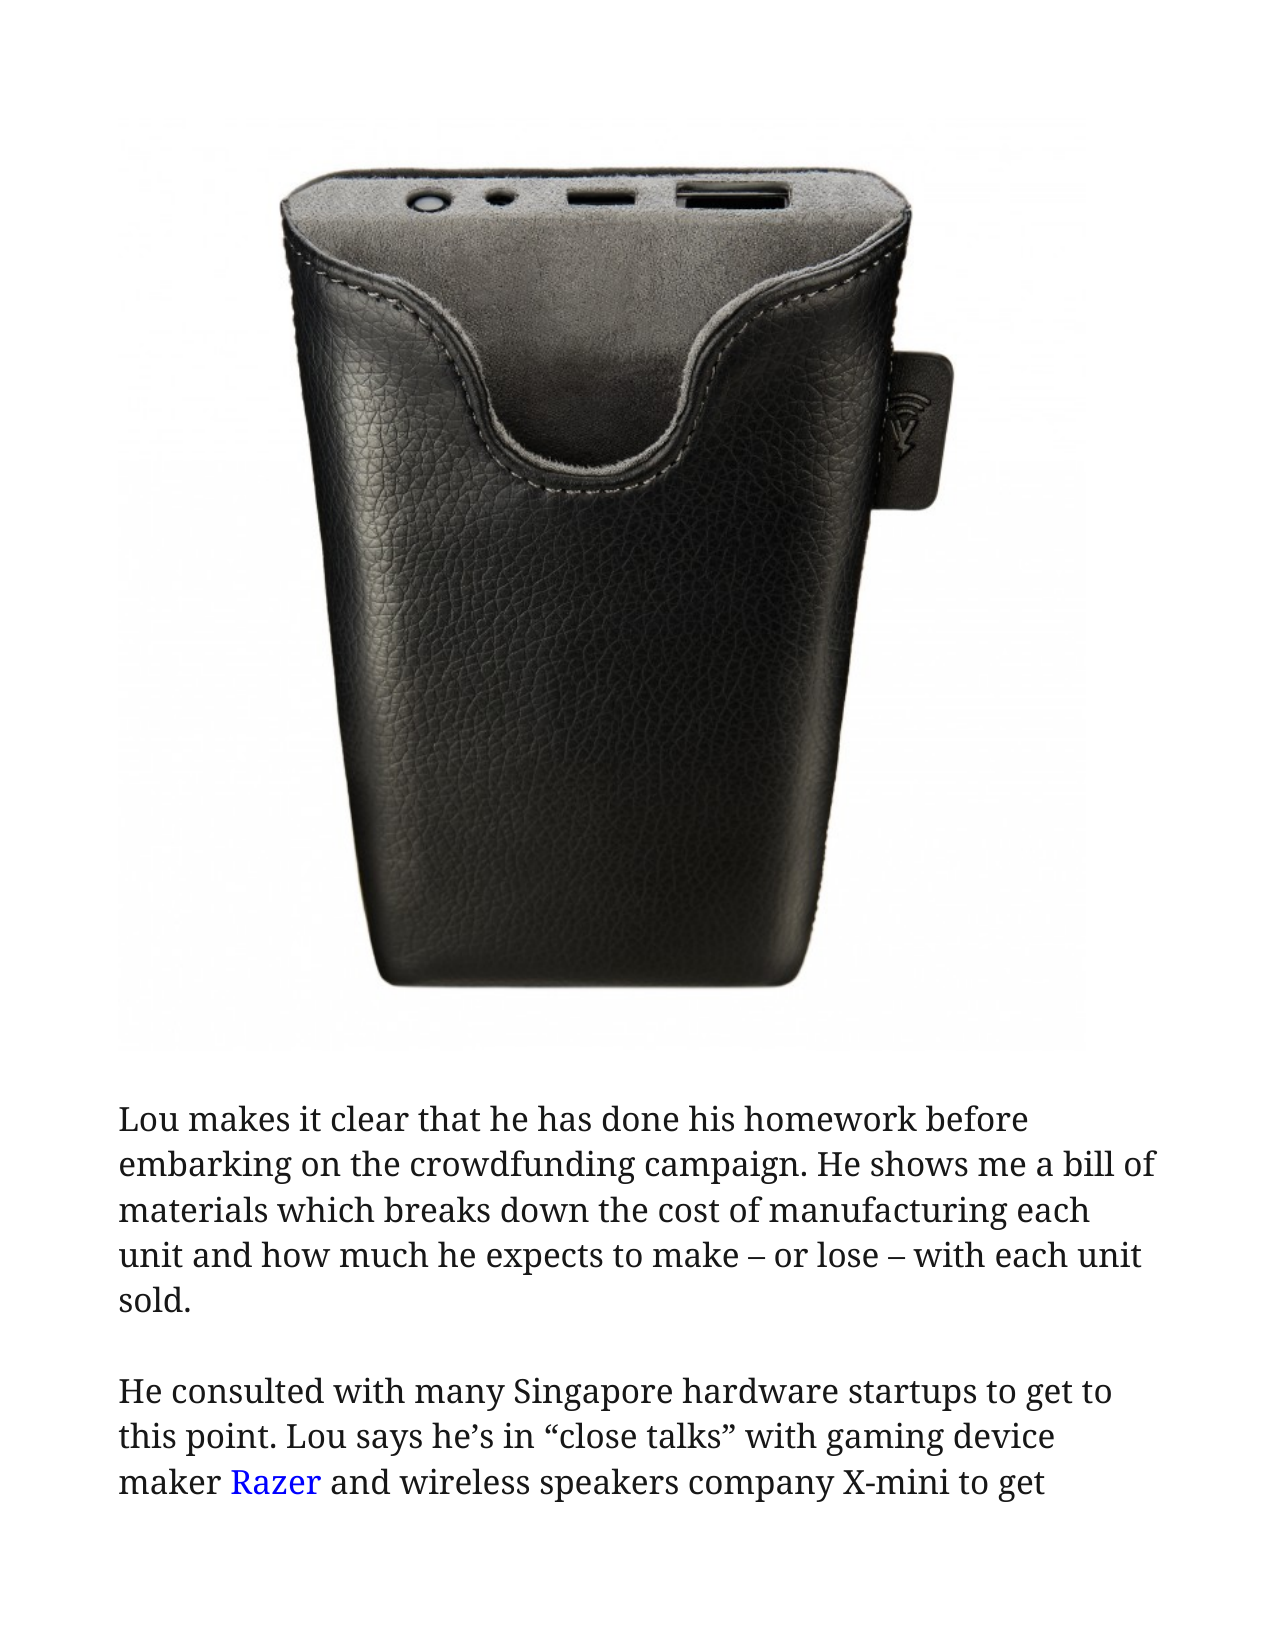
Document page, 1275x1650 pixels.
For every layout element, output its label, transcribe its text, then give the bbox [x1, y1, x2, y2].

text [118, 1368, 1157, 1504]
text Lou makes it clear that he has done his homework before embarking on the crowdfunding campaign. He shows me a bill of materials which breaks down the cost of manufacturing each unit and how much he expects to make – or lose – with each unit sold. [118, 1096, 1157, 1323]
picture [118, 118, 1086, 1051]
